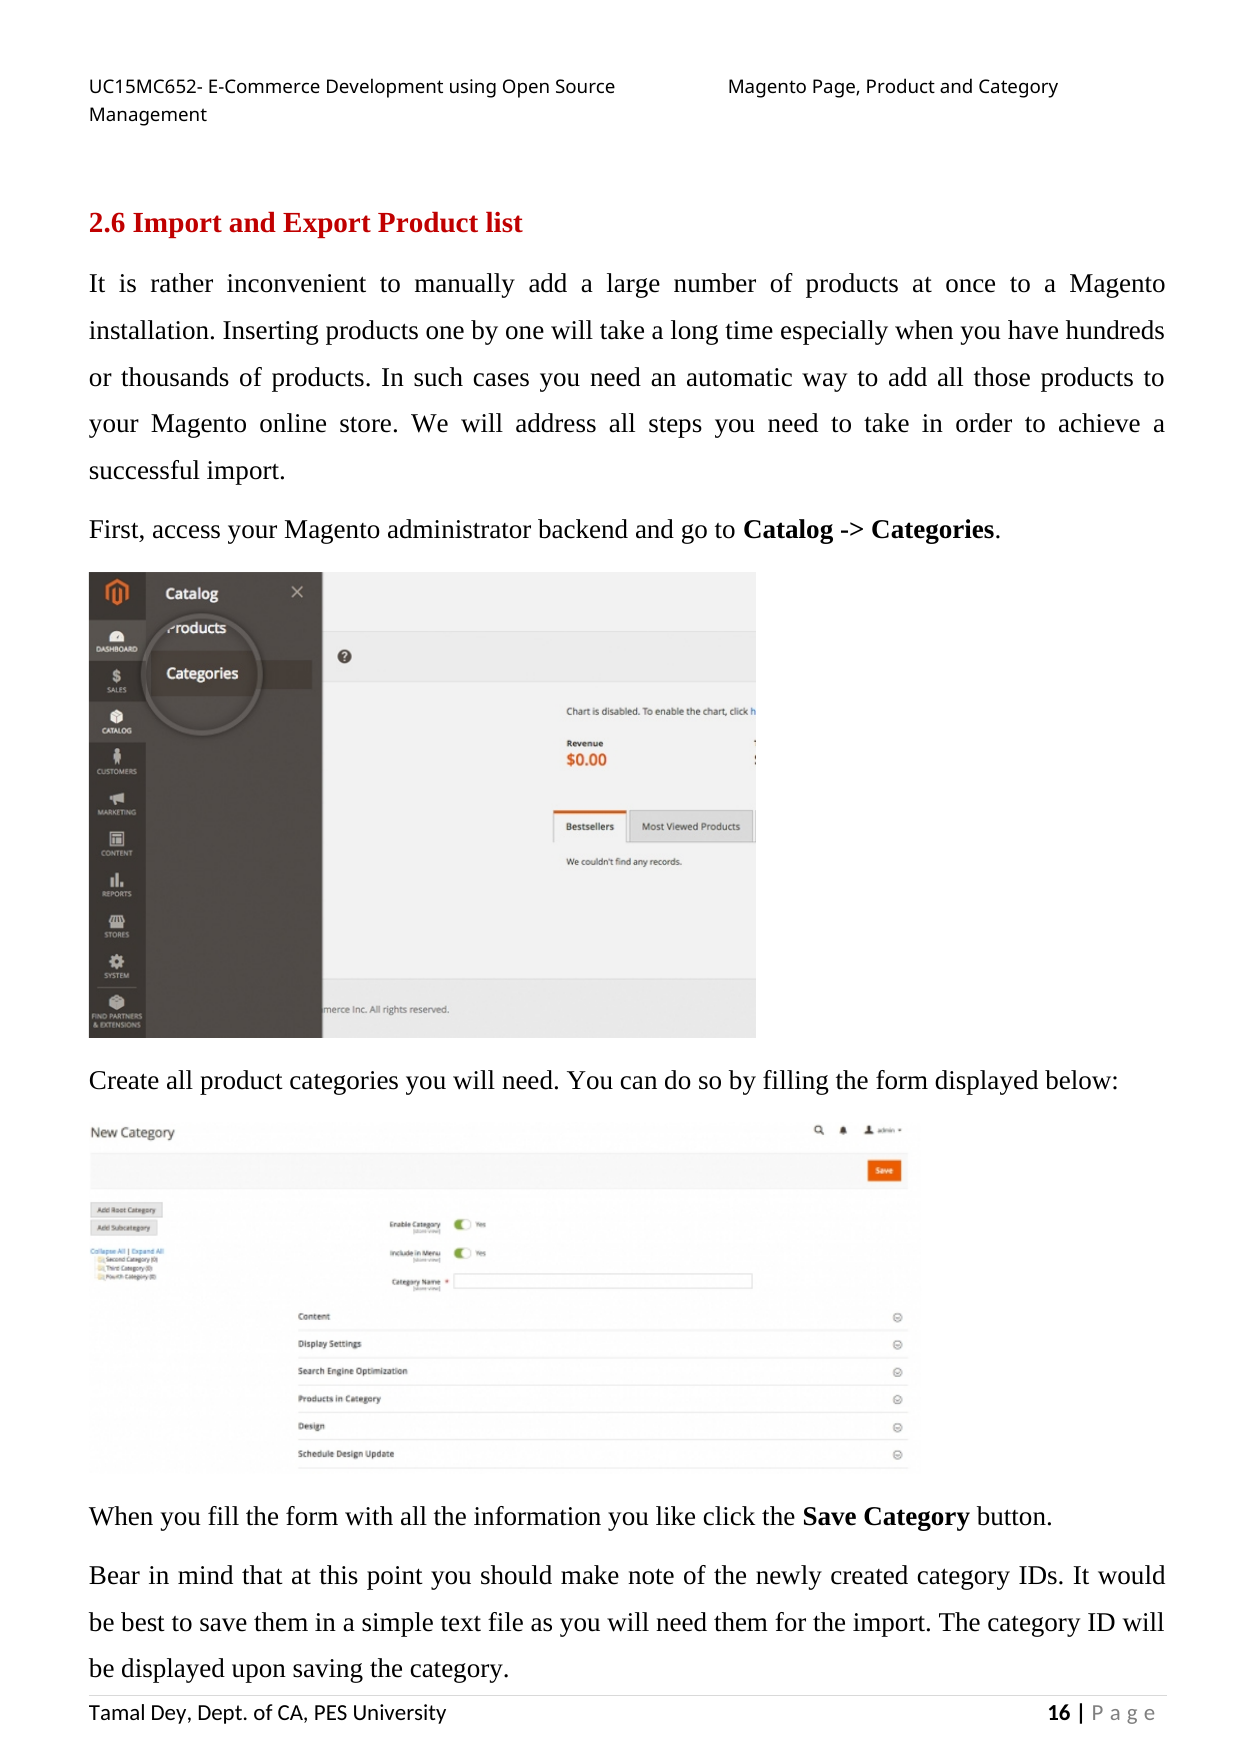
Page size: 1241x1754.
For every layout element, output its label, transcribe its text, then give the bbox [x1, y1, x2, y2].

text When you fill the form with all the information you like click the Save Category button. [89, 1500, 1167, 1531]
text 2.6 Import and Export Product list [89, 205, 1167, 238]
picture [88, 1122, 922, 1474]
text Create all product categories you will need. You can do so by filling the form displayed below: [89, 1064, 1167, 1095]
picture [88, 572, 756, 1038]
text It is rather inconvenient to manually add a large number of products at once to a Magento installation. Inserting products one by one will take a long time especially when you have hundreds or thousands of products. In such cases you need an automatic way to add all those products to your Magento online store. We will address all steps you need to take in order to achieve a successful import. [89, 267, 1167, 485]
text Bear in mind that at this point you should make note of the newly created category IDs. It would be best to save them in a simple text file as you will need them for the import. The category ID will be displayed upon saving the category. [89, 1559, 1167, 1683]
text First, access your Magento administrator backend and go to Catalog -> Categories. [89, 513, 1167, 544]
